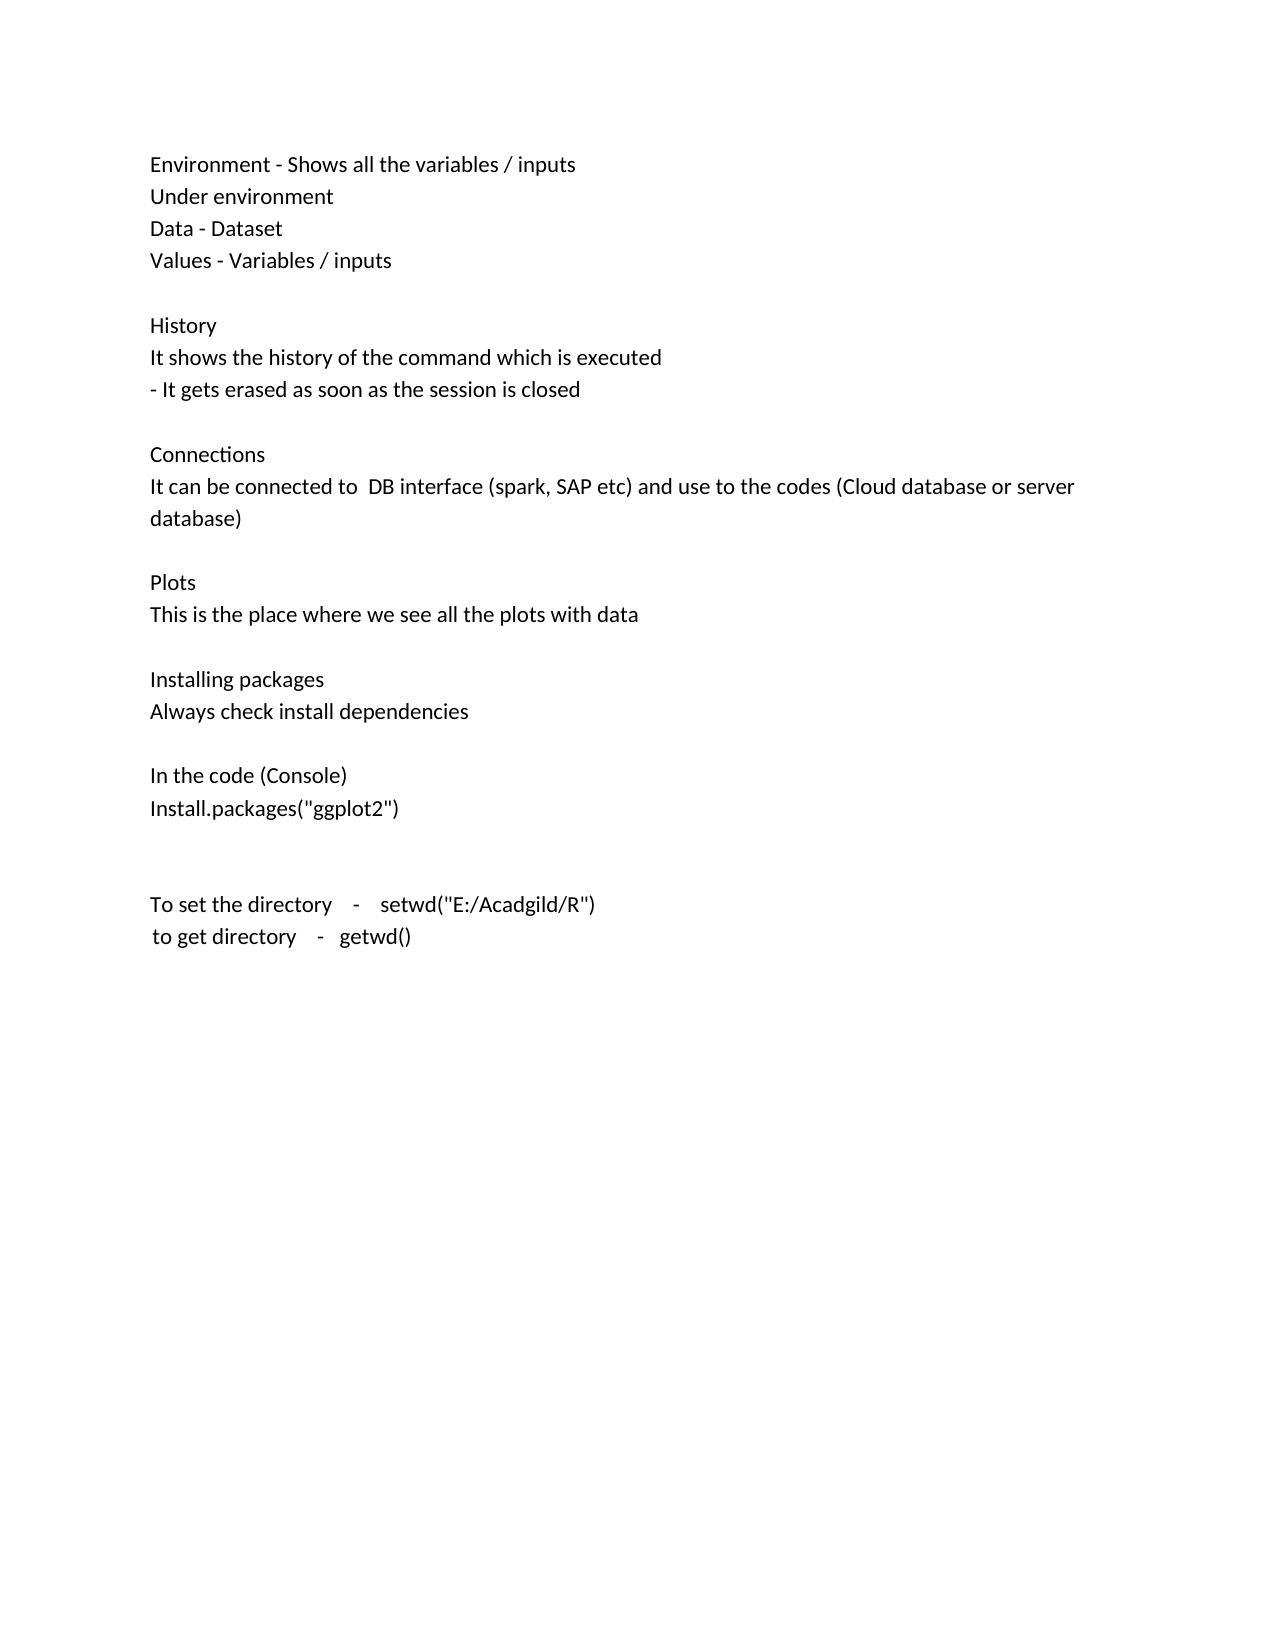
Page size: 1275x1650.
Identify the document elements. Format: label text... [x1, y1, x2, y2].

list Data - Dataset [150, 214, 1125, 242]
list - It gets erased as soon as the session is closed [150, 375, 1125, 403]
list to get directory - getwd() [75, 922, 1125, 951]
list Connections [150, 440, 1125, 468]
list History [150, 311, 1125, 339]
list Plots [150, 568, 1125, 596]
list Install.packages("ggplot2") [150, 794, 1125, 822]
list Always check install dependencies [150, 697, 1125, 725]
list Environment - Shows all the variables / inputs [150, 150, 1125, 178]
list This is the place where we see all the plots with data [150, 601, 1125, 629]
list To set the directory - setwd("E:/Acadgild/R") [150, 890, 1125, 918]
list Values - Variables / inputs [150, 247, 1125, 274]
list It can be connected to DB interface (spark, SAP etc) and use to the codes (Cloud database or server database) [150, 472, 1125, 532]
list In the code (Console) [150, 762, 1125, 789]
list Under environment [150, 182, 1125, 210]
list Installing packages [150, 665, 1125, 693]
list It shows the history of the command which is executed [150, 343, 1125, 371]
